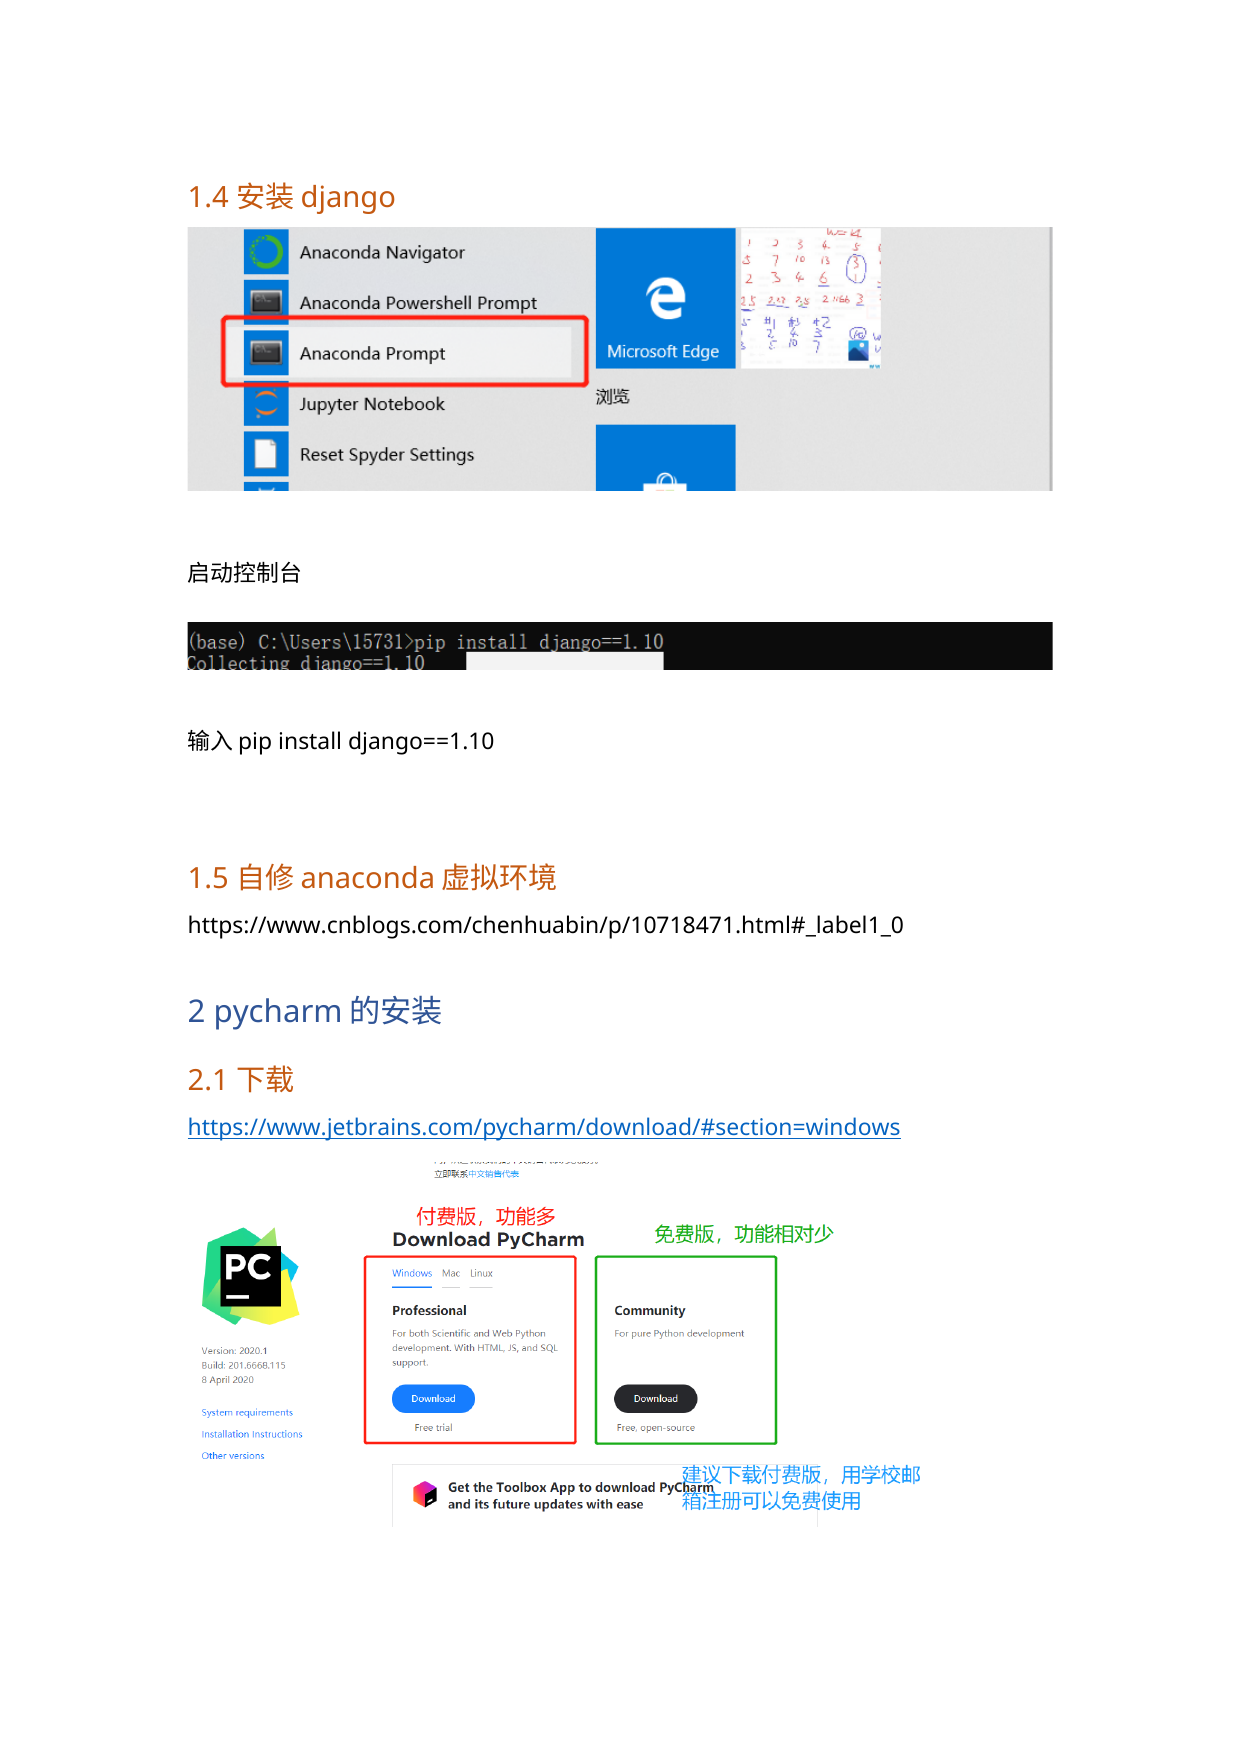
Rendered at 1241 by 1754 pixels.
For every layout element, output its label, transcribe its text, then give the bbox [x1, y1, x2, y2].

subtitle 2.1 下载 [187, 1046, 1053, 1111]
picture [187, 622, 1053, 670]
text https://www.cnblogs.com/chenhuabin/p/10718471.html#_label1_0 [187, 908, 1053, 941]
text 输入pip install django==1.10 [187, 707, 1053, 772]
subtitle 2 pycharm的安装 [187, 976, 1053, 1041]
text https://www.jetbrains.com/pycharm/download/#section=windows [187, 1111, 1053, 1143]
subtitle 1.5 自修anaconda虚拟环境 [187, 843, 1053, 908]
picture [187, 1162, 936, 1527]
subtitle 1.4 安装django [187, 162, 1053, 227]
text 启动控制台 [187, 539, 1053, 604]
picture [187, 227, 1053, 491]
